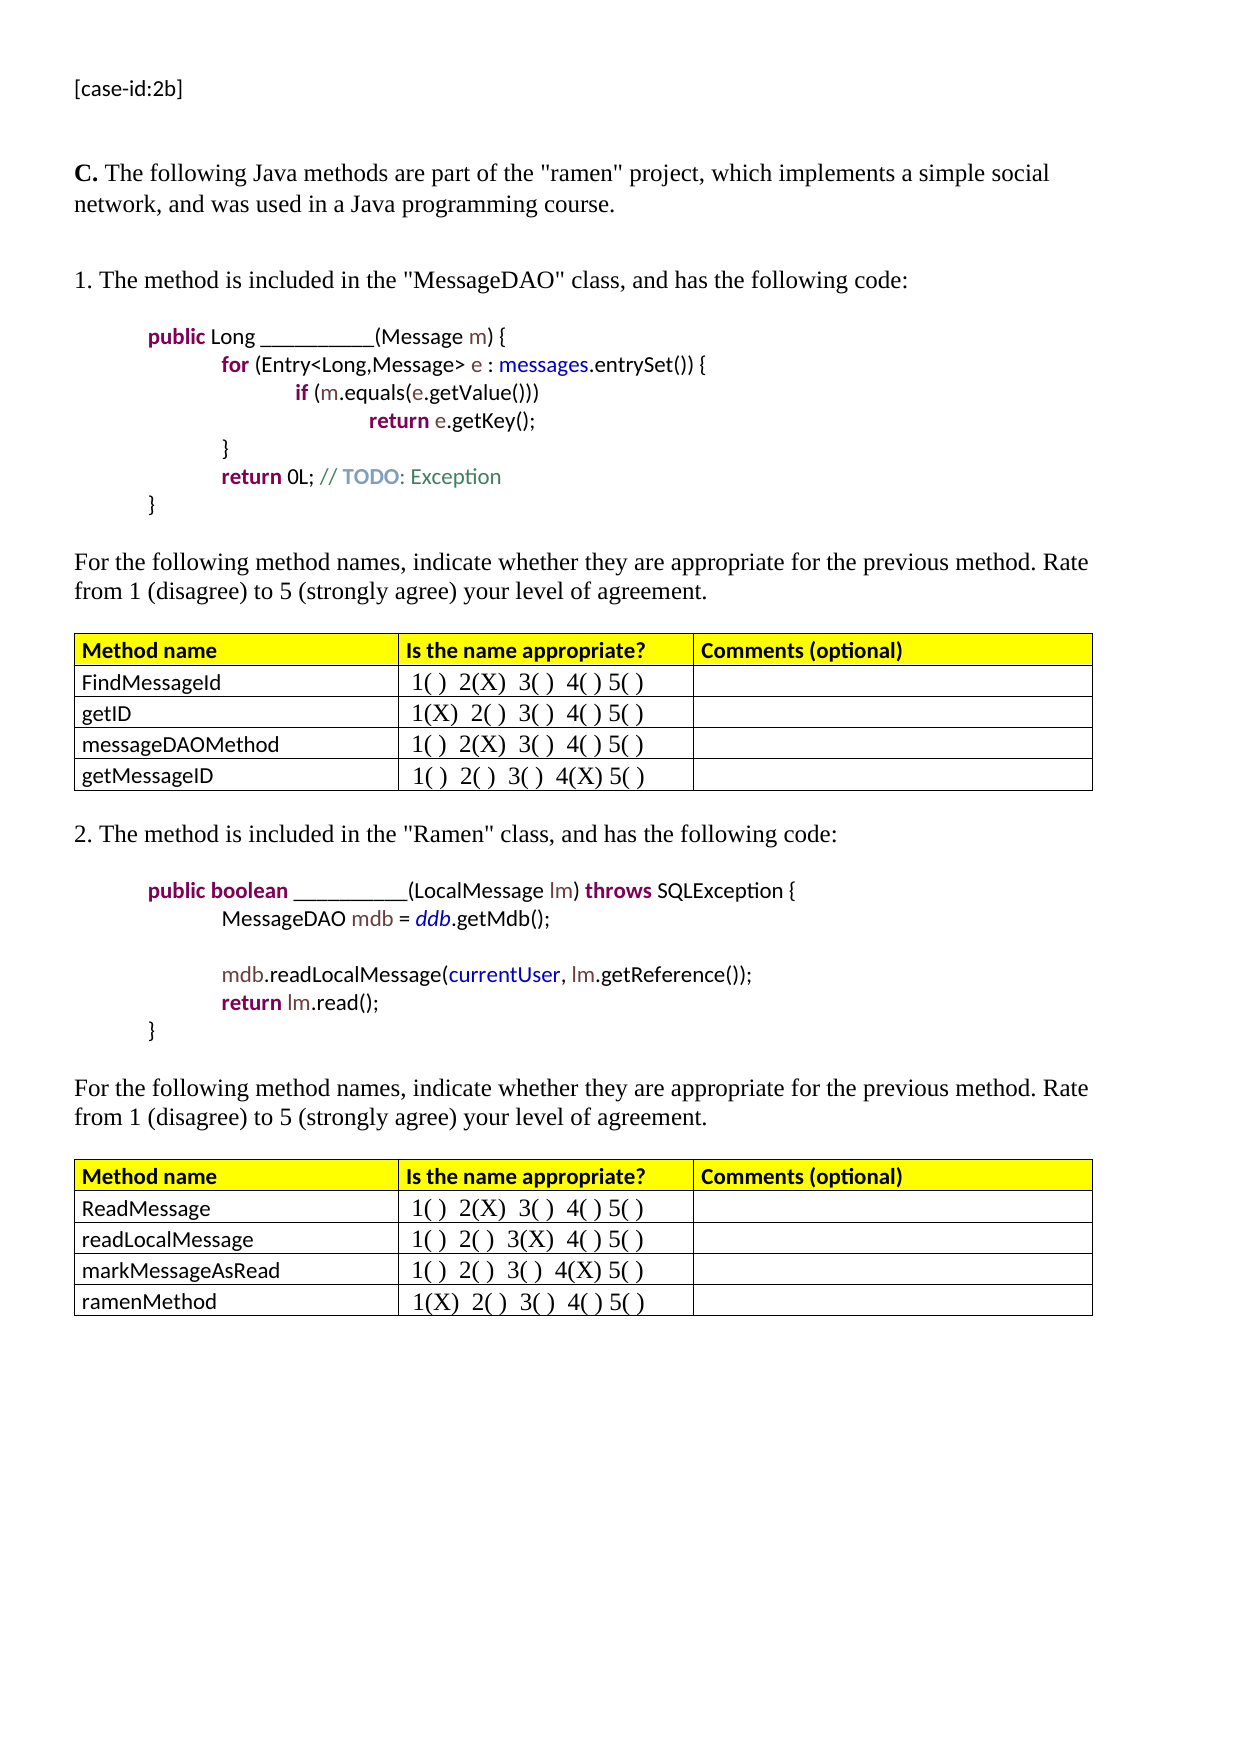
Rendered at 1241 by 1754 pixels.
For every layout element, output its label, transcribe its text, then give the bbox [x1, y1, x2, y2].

table_cell markMessageAsRead [75, 1254, 398, 1284]
text For the following method names, indicate whether they are appropriate for the previous method. Rate from 1 (disagree) to 5 (strongly agree) your level of agreement. [74, 547, 1122, 604]
table_cell 1(X) 2( ) 3( ) 4( ) 5( ) [399, 1285, 693, 1315]
text for (Entry<Long,Message> e : messages.entrySet()) { [74, 350, 1122, 378]
table_cell [694, 1285, 1092, 1315]
table_cell ReadMessage [75, 1191, 398, 1222]
text public boolean __________(LocalMessage lm) throws SQLException { [74, 876, 1122, 904]
table_cell [694, 697, 1092, 727]
text return 0L; // TODO: Exception [74, 462, 1122, 490]
text C. The following Java methods are part of the "ramen" project, which implements a simple social network, and was used in a Java programming course. [74, 158, 1122, 218]
table_header Method name [75, 1160, 398, 1190]
table_cell [694, 1223, 1092, 1253]
table_cell [694, 666, 1092, 696]
table_header Method name [75, 634, 398, 664]
table_cell 1( ) 2(X) 3( ) 4( ) 5( ) [399, 1191, 693, 1222]
text return lm.read(); [74, 988, 1122, 1016]
table_cell [694, 1254, 1092, 1284]
table_header Is the name appropriate? [399, 634, 693, 664]
text mdb.readLocalMessage(currentUser, lm.getReference()); [74, 960, 1122, 988]
table_cell FindMessageId [75, 666, 398, 696]
text } [74, 490, 1122, 518]
text 1. The method is included in the "MessageDAO" class, and has the following code: [74, 265, 1122, 294]
text For the following method names, indicate whether they are appropriate for the previous method. Rate from 1 (disagree) to 5 (strongly agree) your level of agreement. [74, 1073, 1122, 1130]
table_cell ramenMethod [75, 1285, 398, 1315]
table_header Is the name appropriate? [399, 1160, 693, 1190]
table_cell getMessageID [75, 759, 398, 789]
table_cell 1(X) 2( ) 3( ) 4( ) 5( ) [399, 697, 693, 727]
table_cell 1( ) 2( ) 3( ) 4(X) 5( ) [399, 759, 693, 789]
table_cell [694, 1191, 1092, 1222]
text } [74, 1016, 1122, 1044]
text if (m.equals(e.getValue())) [74, 378, 1122, 406]
table_cell 1( ) 2(X) 3( ) 4( ) 5( ) [399, 666, 693, 696]
table_header Comments (optional) [694, 1160, 1092, 1190]
table_cell readLocalMessage [75, 1223, 398, 1253]
text public Long __________(Message m) { [74, 322, 1122, 350]
text return e.getKey(); [74, 406, 1122, 434]
text } [74, 434, 1122, 462]
table_header Comments (optional) [694, 634, 1092, 664]
table_cell [694, 728, 1092, 758]
table_cell 1( ) 2(X) 3( ) 4( ) 5( ) [399, 728, 693, 758]
table_cell getID [75, 697, 398, 727]
table_cell 1( ) 2( ) 3( ) 4(X) 5( ) [399, 1254, 693, 1284]
text 2. The method is included in the "Ramen" class, and has the following code: [74, 819, 1122, 848]
table_cell [694, 759, 1092, 789]
table_cell 1( ) 2( ) 3(X) 4( ) 5( ) [399, 1223, 693, 1253]
table_cell messageDAOMethod [75, 728, 398, 758]
text MessageDAO mdb = ddb.getMdb(); [74, 904, 1122, 932]
